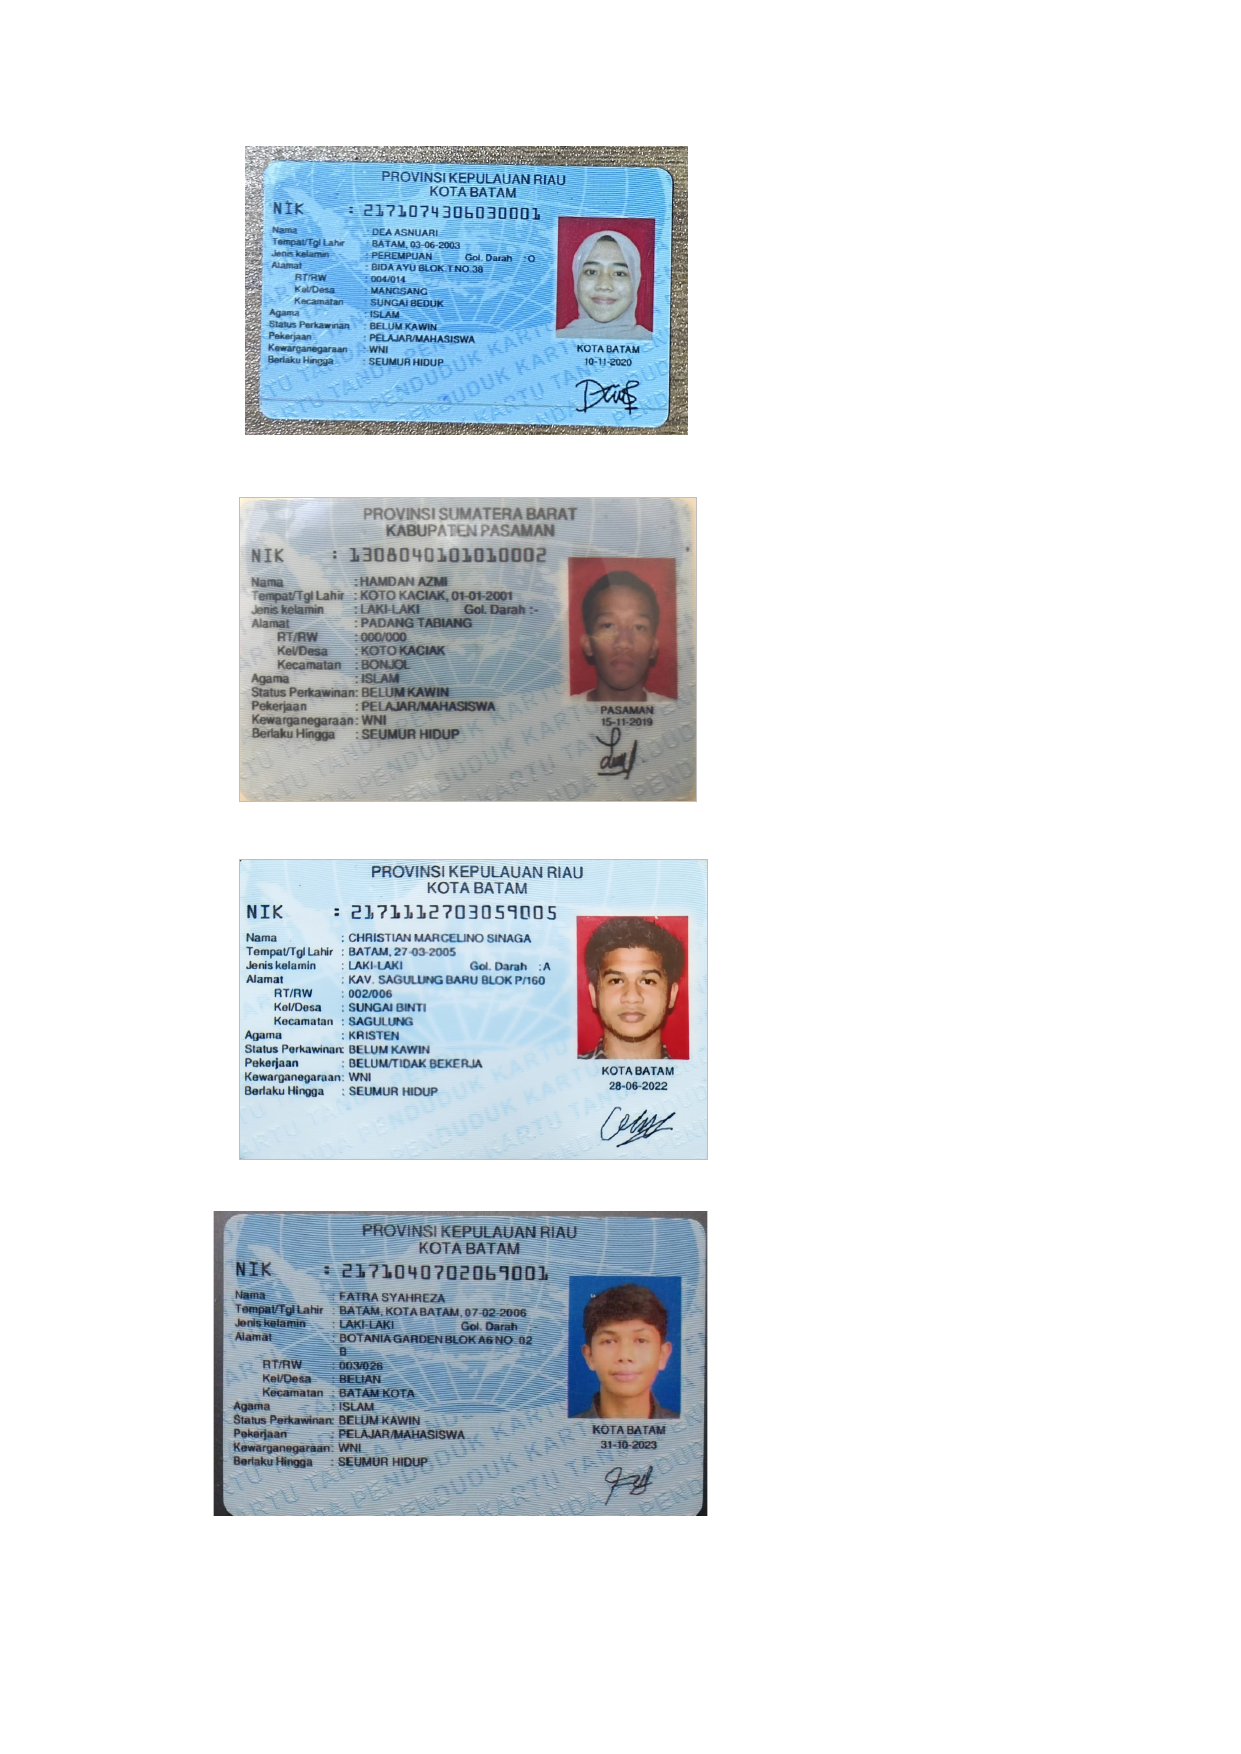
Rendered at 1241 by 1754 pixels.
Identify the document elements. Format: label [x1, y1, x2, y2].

picture [245, 146, 688, 435]
picture [240, 498, 696, 801]
picture [240, 860, 707, 1159]
picture [213, 1211, 708, 1516]
